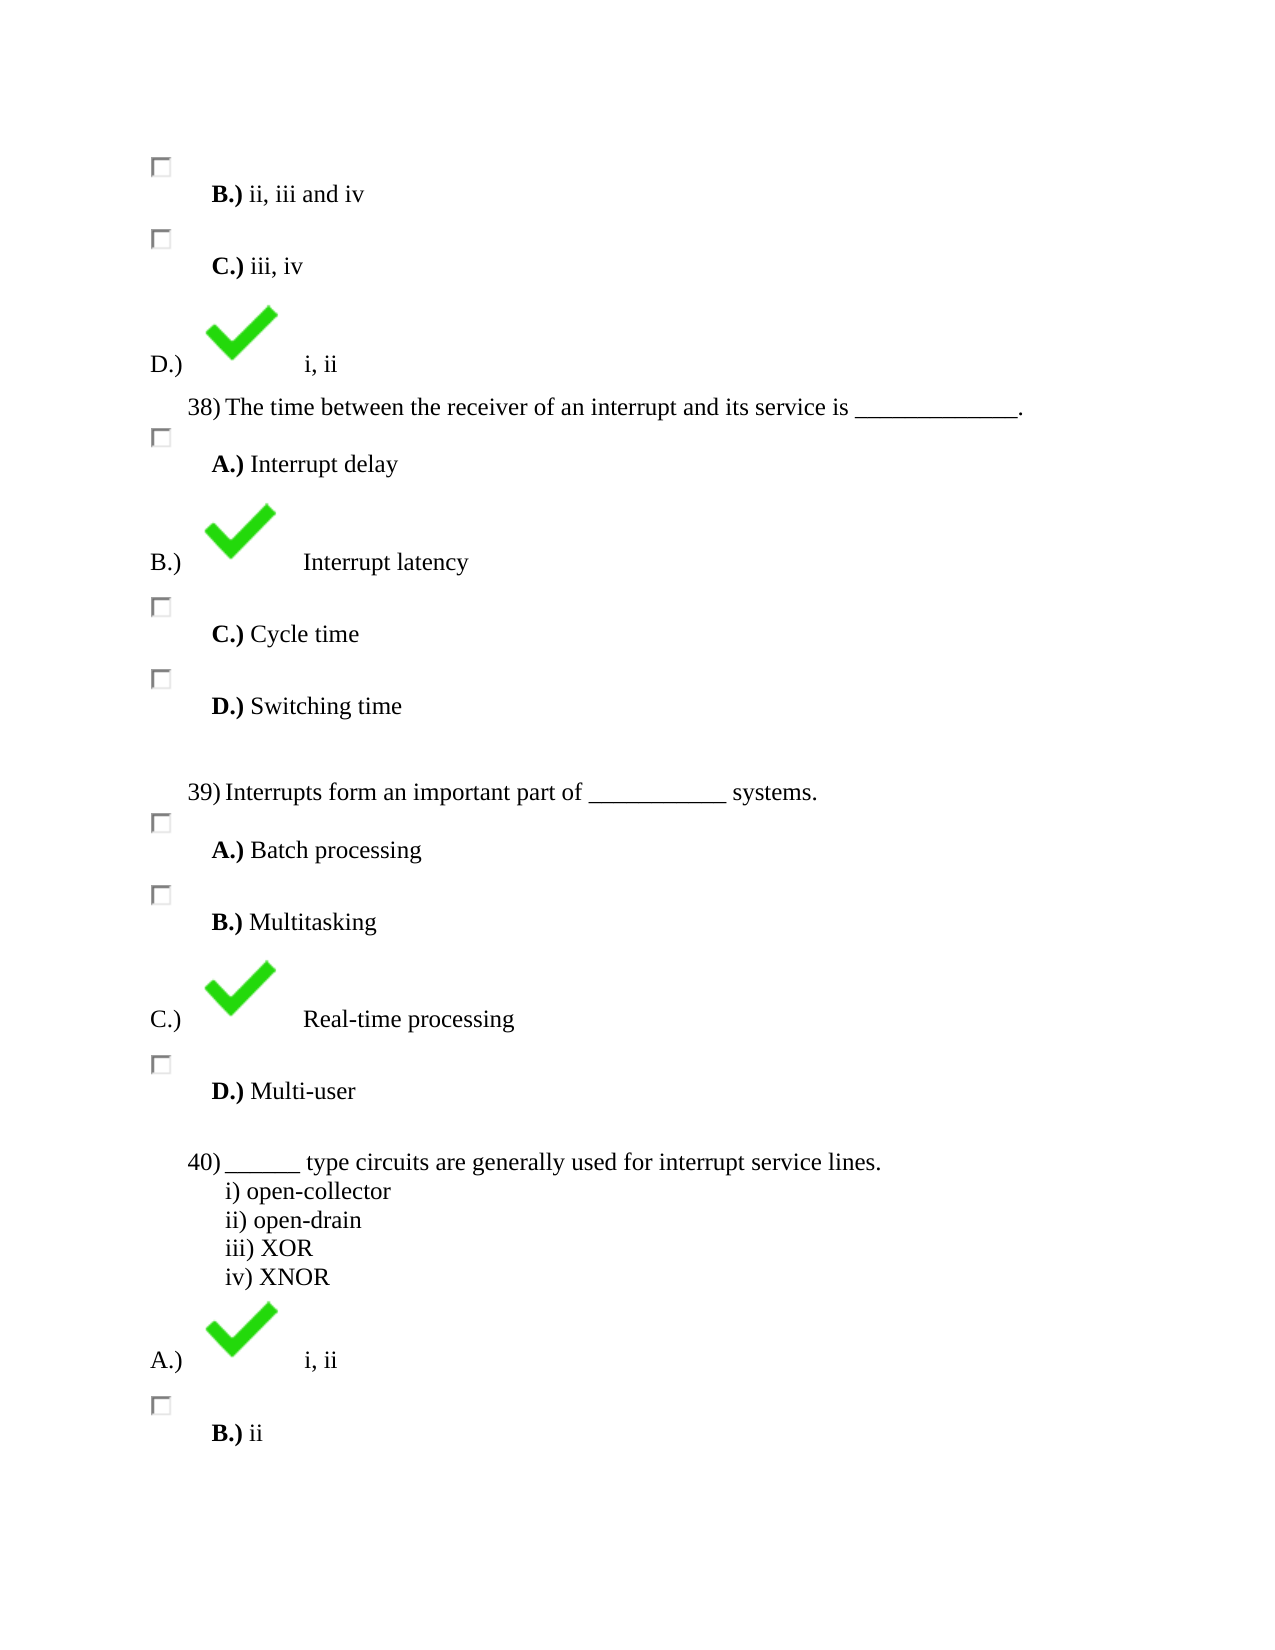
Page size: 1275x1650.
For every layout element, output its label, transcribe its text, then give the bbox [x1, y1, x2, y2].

text C.) Real-time processing [150, 950, 1125, 1033]
text B.) Interrupt latency [150, 492, 1125, 576]
text D.) Multi-user [150, 1047, 1125, 1133]
list Interrupts form an important part of ___________ systems. [187, 777, 1125, 806]
text B.) ii [150, 1388, 1125, 1446]
text B.) Multitasking [150, 878, 1125, 936]
list The time between the receiver of an interrupt and its service is _____________. [187, 392, 1125, 420]
text D.) Switching time [150, 662, 1125, 720]
picture [201, 1291, 280, 1369]
picture [200, 949, 278, 1028]
picture [201, 294, 280, 372]
text C.) iii, iv [150, 222, 1125, 280]
text C.) Cycle time [150, 590, 1125, 648]
text A.) Interrupt delay [150, 420, 1125, 478]
text A.) i, ii [150, 1291, 1125, 1374]
text B.) ii, iii and iv [150, 150, 1125, 208]
text A.) Batch processing [150, 806, 1125, 863]
text D.) i, ii [150, 294, 1125, 377]
picture [200, 492, 278, 571]
list ______ type circuits are generally used for interrupt service lines. i) open-collector ii) open-drain iii) XOR iv) XNOR [187, 1147, 1125, 1291]
